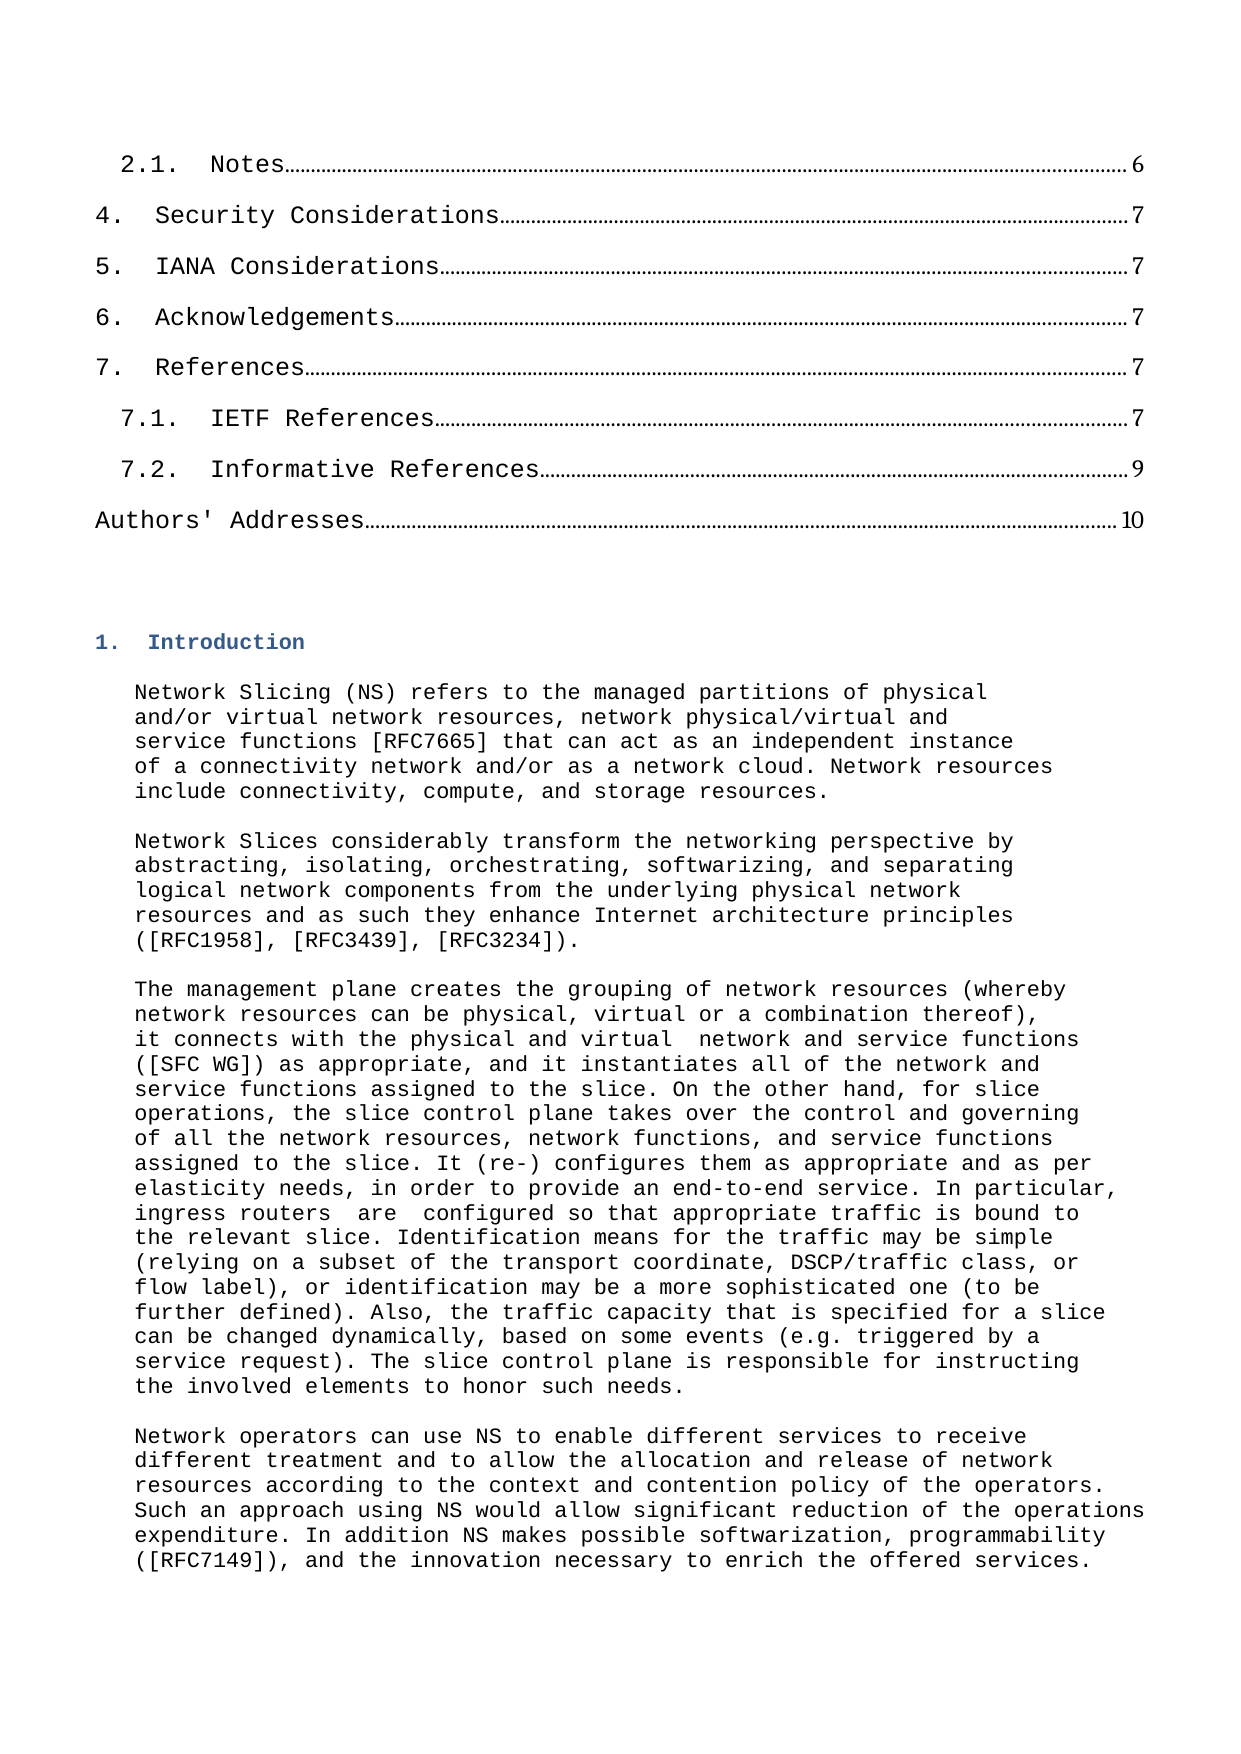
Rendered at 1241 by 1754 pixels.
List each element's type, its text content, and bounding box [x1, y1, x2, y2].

text logical network components from the underlying physical network [95, 879, 1146, 904]
text of a connectivity network and/or as a network cloud. Network resources [95, 755, 1146, 780]
text resources and as such they enhance Internet architecture principles [95, 904, 1146, 929]
text flow label), or identification may be a more sophisticated one (to be [95, 1276, 1146, 1301]
text include connectivity, compute, and storage resources. [95, 780, 1146, 805]
text Network Slices considerably transform the networking perspective by [95, 830, 1146, 854]
text the relevant slice. Identification means for the traffic may be simple [95, 1226, 1146, 1251]
text assigned to the slice. It (re-) configures them as appropriate and as per [95, 1152, 1146, 1177]
text 7.2. Informative References 9 [120, 455, 1146, 485]
text 2.1. Notes 6 [120, 150, 1146, 180]
text ([RFC7149]), and the innovation necessary to enrich the offered services. [95, 1549, 1146, 1573]
text Network operators can use NS to enable different services to receive [95, 1425, 1146, 1449]
text Such an approach using NS would allow significant reduction of the operations [95, 1499, 1146, 1524]
text 7. References 7 [95, 353, 1146, 383]
text 4. Security Considerations 7 [95, 201, 1146, 231]
text service request). The slice control plane is responsible for instructing [95, 1350, 1146, 1375]
text expenditure. In addition NS makes possible softwarization, programmability [95, 1524, 1146, 1549]
text elasticity needs, in order to provide an end-to-end service. In particular, [95, 1177, 1146, 1202]
text can be changed dynamically, based on some events (e.g. triggered by a [95, 1326, 1146, 1350]
text of all the network resources, network functions, and service functions [95, 1127, 1146, 1152]
text The management plane creates the grouping of network resources (whereby [95, 978, 1146, 1003]
text (relying on a subset of the transport coordinate, DSCP/traffic class, or [95, 1251, 1146, 1276]
text service functions assigned to the slice. On the other hand, for slice [95, 1078, 1146, 1102]
subtitle 1. Introduction [95, 631, 1146, 656]
text 7.1. IETF References 7 [120, 404, 1146, 434]
text further defined). Also, the traffic capacity that is specified for a slice [95, 1301, 1146, 1326]
text 5. IANA Considerations 7 [95, 252, 1146, 282]
text resources according to the context and contention policy of the operators. [95, 1474, 1146, 1499]
text different treatment and to allow the allocation and release of network [95, 1449, 1146, 1474]
text the involved elements to honor such needs. [95, 1375, 1146, 1400]
text service functions [RFC7665] that can act as an independent instance [95, 731, 1146, 755]
text ingress routers are configured so that appropriate traffic is bound to [95, 1202, 1146, 1226]
text operations, the slice control plane takes over the control and governing [95, 1102, 1146, 1127]
text Authors' Addresses 10 [95, 506, 1146, 536]
text it connects with the physical and virtual network and service functions [95, 1028, 1146, 1053]
text Network Slicing (NS) refers to the managed partitions of physical [95, 681, 1146, 706]
text and/or virtual network resources, network physical/virtual and [95, 706, 1146, 731]
text 6. Acknowledgements 7 [95, 302, 1146, 332]
text abstracting, isolating, orchestrating, softwarizing, and separating [95, 854, 1146, 879]
text network resources can be physical, virtual or a combination thereof), [95, 1003, 1146, 1028]
text ([RFC1958], [RFC3439], [RFC3234]). [95, 929, 1146, 954]
text ([SFC WG]) as appropriate, and it instantiates all of the network and [95, 1053, 1146, 1078]
